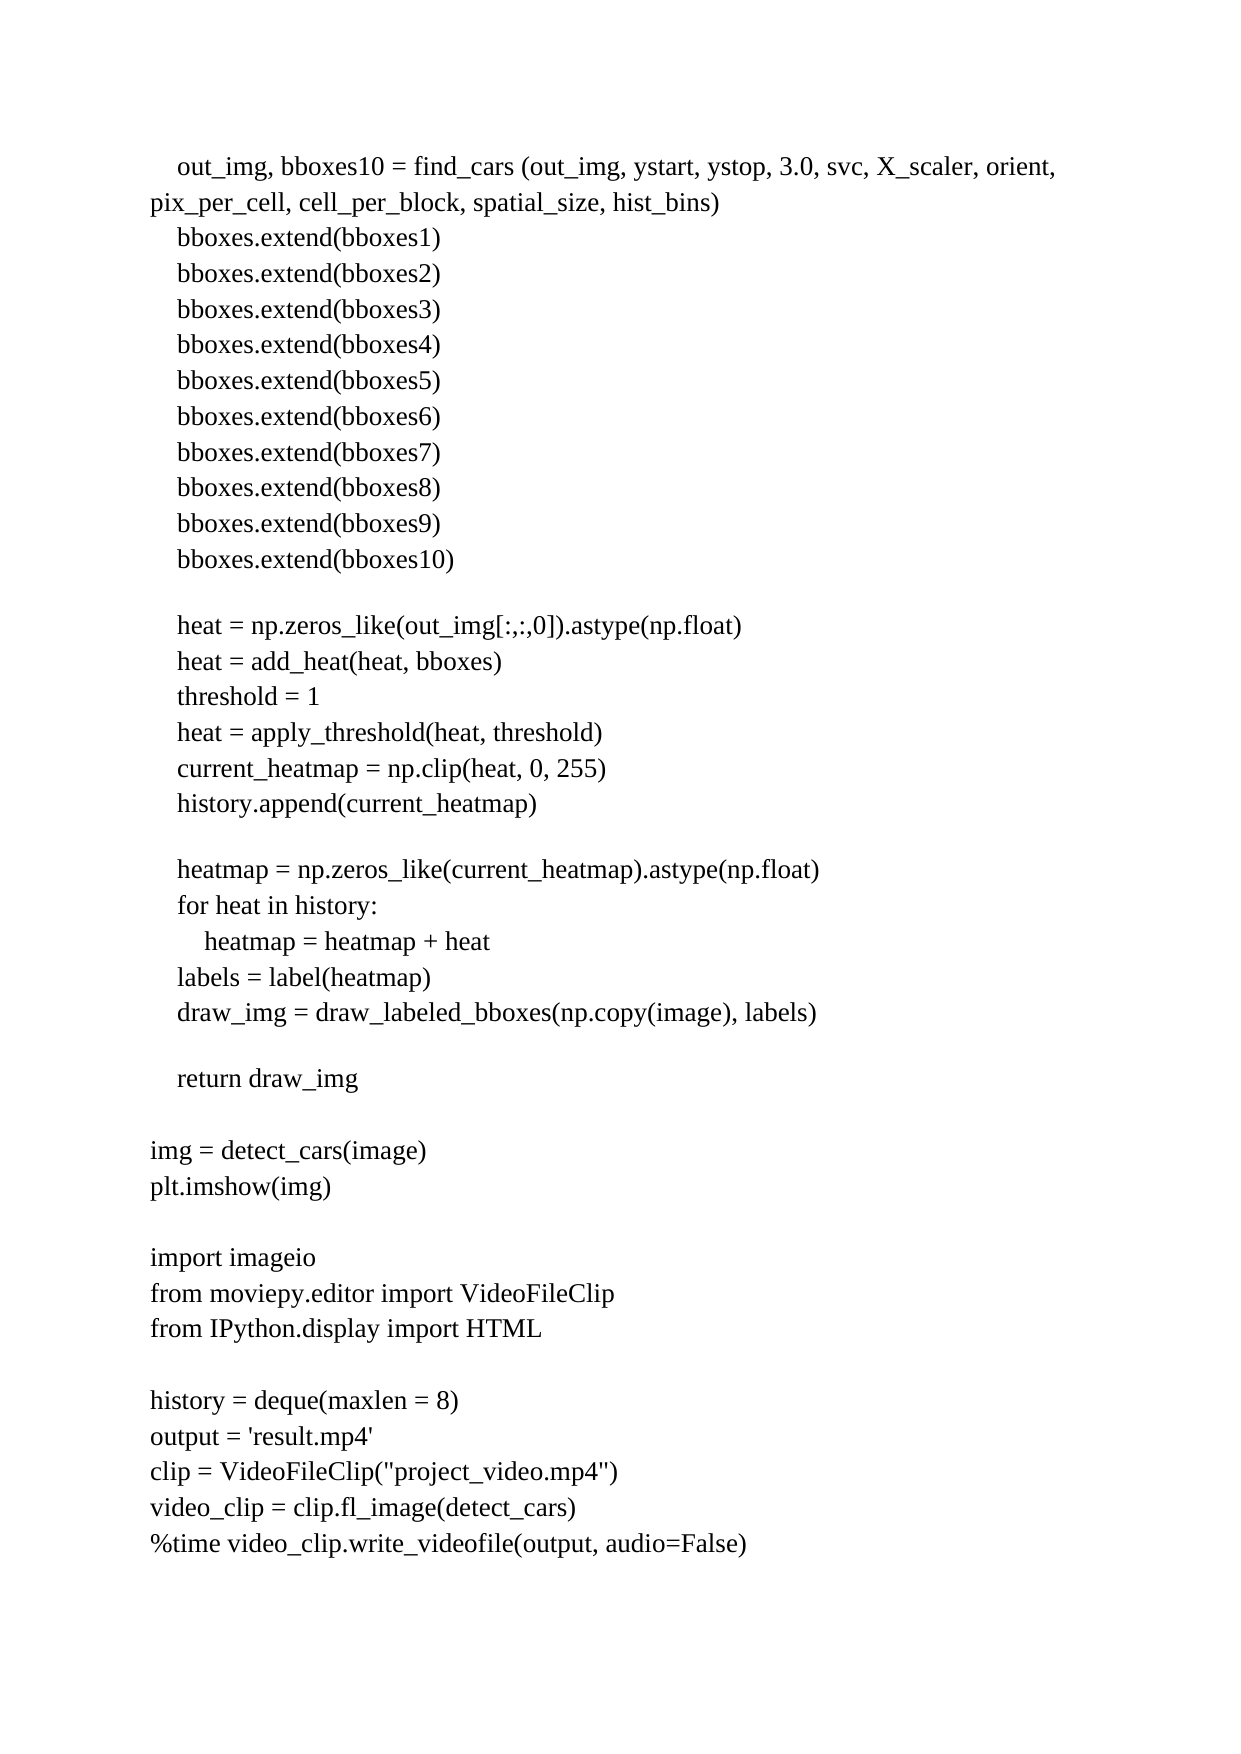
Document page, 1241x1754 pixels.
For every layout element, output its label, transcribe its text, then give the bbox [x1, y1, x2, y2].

text history.append(current_heatmap) [150, 788, 1090, 819]
text heatmap = heatmap + heat [150, 925, 1090, 956]
text heatmap = np.zeros_like(current_heatmap).astype(np.float) [150, 853, 1090, 885]
text bboxes.extend(bboxes9) [150, 507, 1090, 538]
text %time video_clip.write_videofile(output, audio=False) [150, 1527, 1090, 1558]
text return draw_img [150, 1062, 1090, 1093]
text plt.imshow(img) [150, 1169, 1090, 1201]
text bboxes.extend(bboxes4) [150, 329, 1090, 360]
text bboxes.extend(bboxes10) [150, 543, 1090, 574]
text import imageio [150, 1241, 1090, 1272]
text bboxes.extend(bboxes6) [150, 400, 1090, 431]
text bboxes.extend(bboxes7) [150, 436, 1090, 467]
text threshold = 1 [150, 680, 1090, 712]
text bboxes.extend(bboxes8) [150, 472, 1090, 503]
text heat = apply_threshold(heat, threshold) [150, 716, 1090, 747]
text history = deque(maxlen = 8) [150, 1384, 1090, 1415]
text for heat in history: [150, 889, 1090, 920]
text img = detect_cars(image) [150, 1134, 1090, 1165]
text clip = VideoFileClip("project_video.mp4") [150, 1455, 1090, 1487]
text bboxes.extend(bboxes5) [150, 364, 1090, 396]
text bboxes.extend(bboxes3) [150, 293, 1090, 324]
text video_clip = clip.fl_image(detect_cars) [150, 1491, 1090, 1522]
text output = 'result.mp4' [150, 1420, 1090, 1451]
text from moviepy.editor import VideoFileClip [150, 1277, 1090, 1308]
text draw_img = draw_labeled_bboxes(np.copy(image), labels) [150, 996, 1090, 1028]
text out_img, bboxes10 = find_cars (out_img, ystart, ystop, 3.0, svc, X_scaler, orient, pix_per_cell, cell_per_block, spatial_size, hist_bins) [150, 150, 1090, 217]
text labels = label(heatmap) [150, 961, 1090, 992]
text heat = np.zeros_like(out_img[:,:,0]).astype(np.float) [150, 609, 1090, 640]
text bboxes.extend(bboxes1) [150, 221, 1090, 253]
text current_heatmap = np.clip(heat, 0, 255) [150, 752, 1090, 783]
text heat = add_heat(heat, bboxes) [150, 645, 1090, 676]
text from IPython.display import HTML [150, 1312, 1090, 1344]
text bboxes.extend(bboxes2) [150, 257, 1090, 288]
